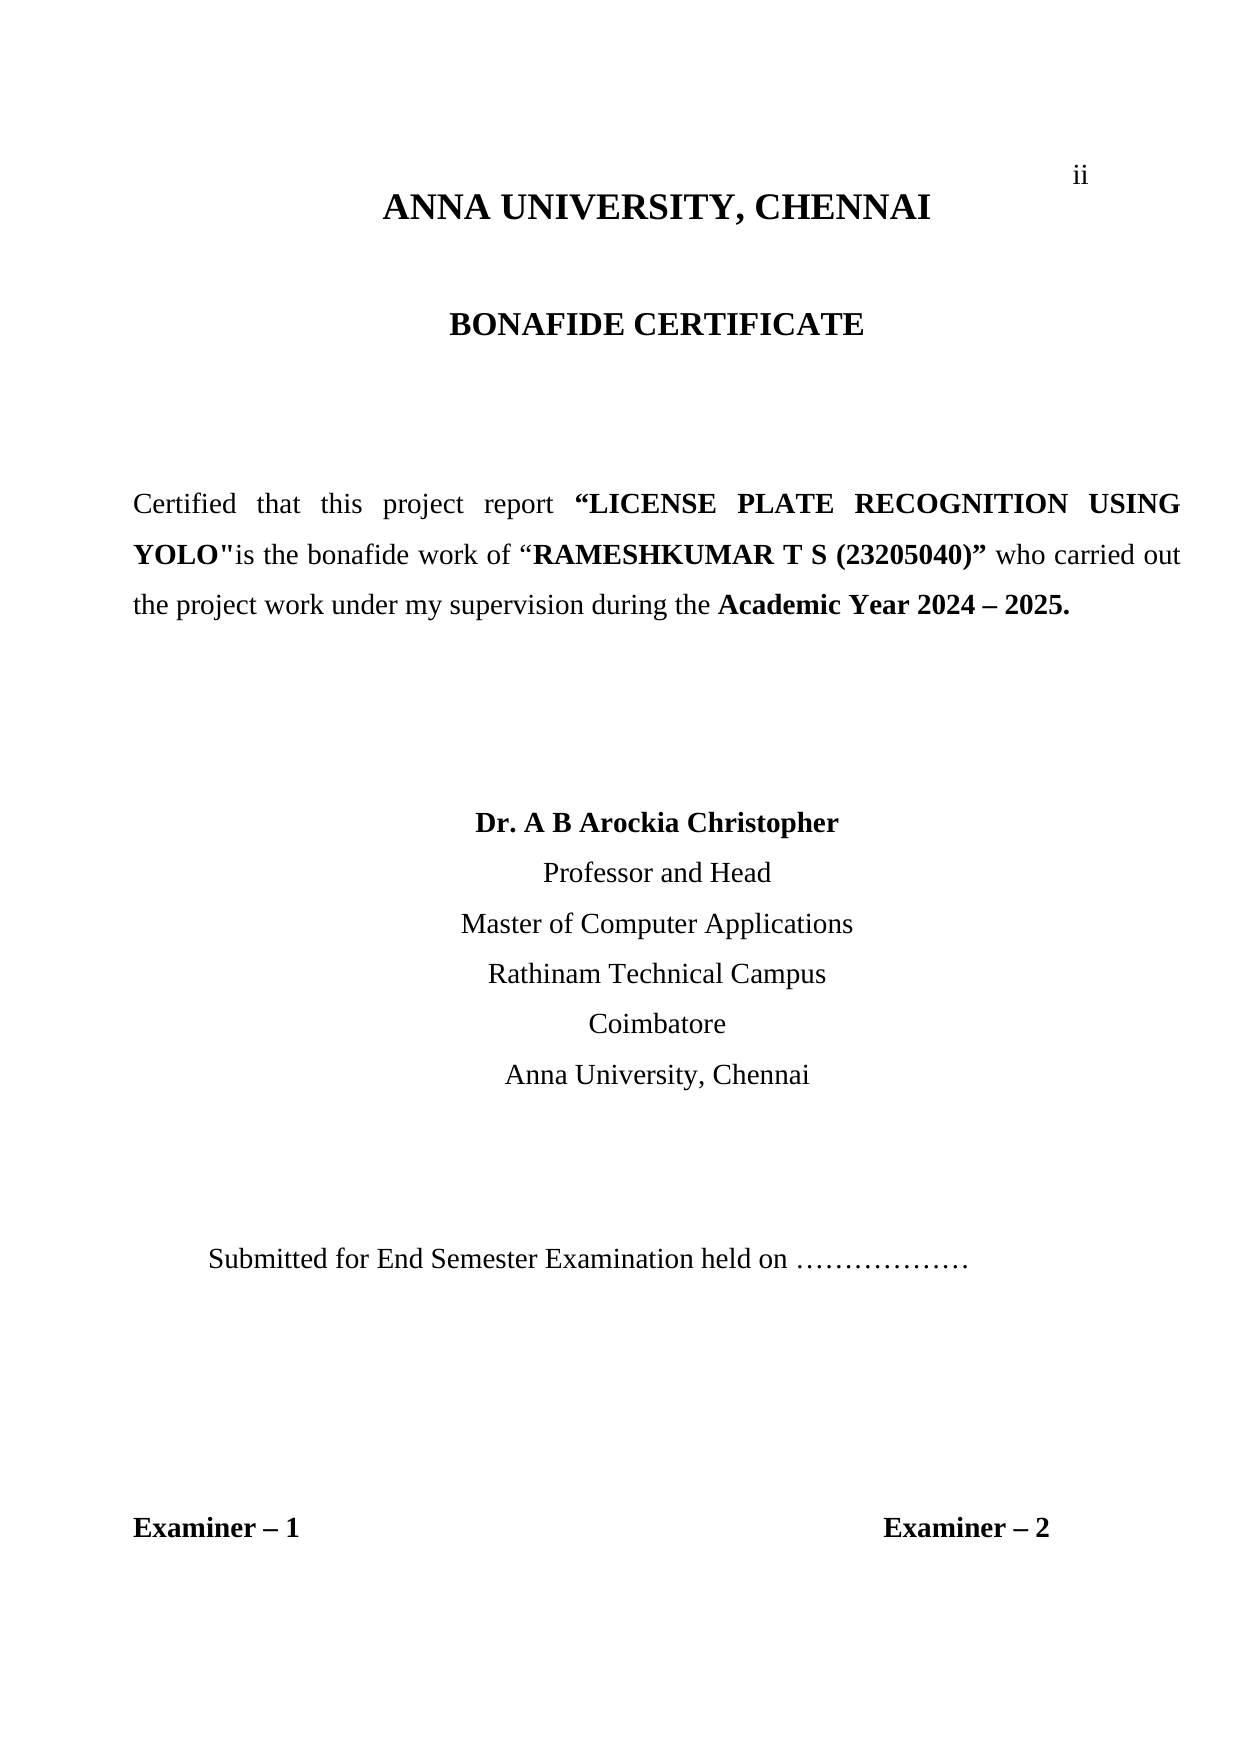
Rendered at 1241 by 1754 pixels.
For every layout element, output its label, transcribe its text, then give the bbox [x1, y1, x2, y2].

text Examiner – 1 Examiner – 2 [133, 1510, 1181, 1543]
text Submitted for End Semester Examination held on ……………… [133, 1241, 1181, 1275]
text Professor and Head [133, 856, 1181, 889]
text Dr. A B Arockia Christopher [133, 805, 1181, 839]
text ANNA UNIVERSITY, CHENNAI [133, 185, 1181, 228]
text Coimbatore [133, 1007, 1181, 1040]
text BONAFIDE CERTIFICATE [133, 304, 1181, 343]
text Rathinam Technical Campus [133, 956, 1181, 990]
text Anna University, Chennai [133, 1057, 1181, 1090]
text Master of Computer Applications [133, 906, 1181, 939]
text Certified that this project report “LICENSE PLATE RECOGNITION USING YOLO"is the bonafide work of “RAMESHKUMAR T S (23205040)” who carried out the project work under my supervision during the Academic Year 2024 – 2025. [133, 487, 1181, 621]
